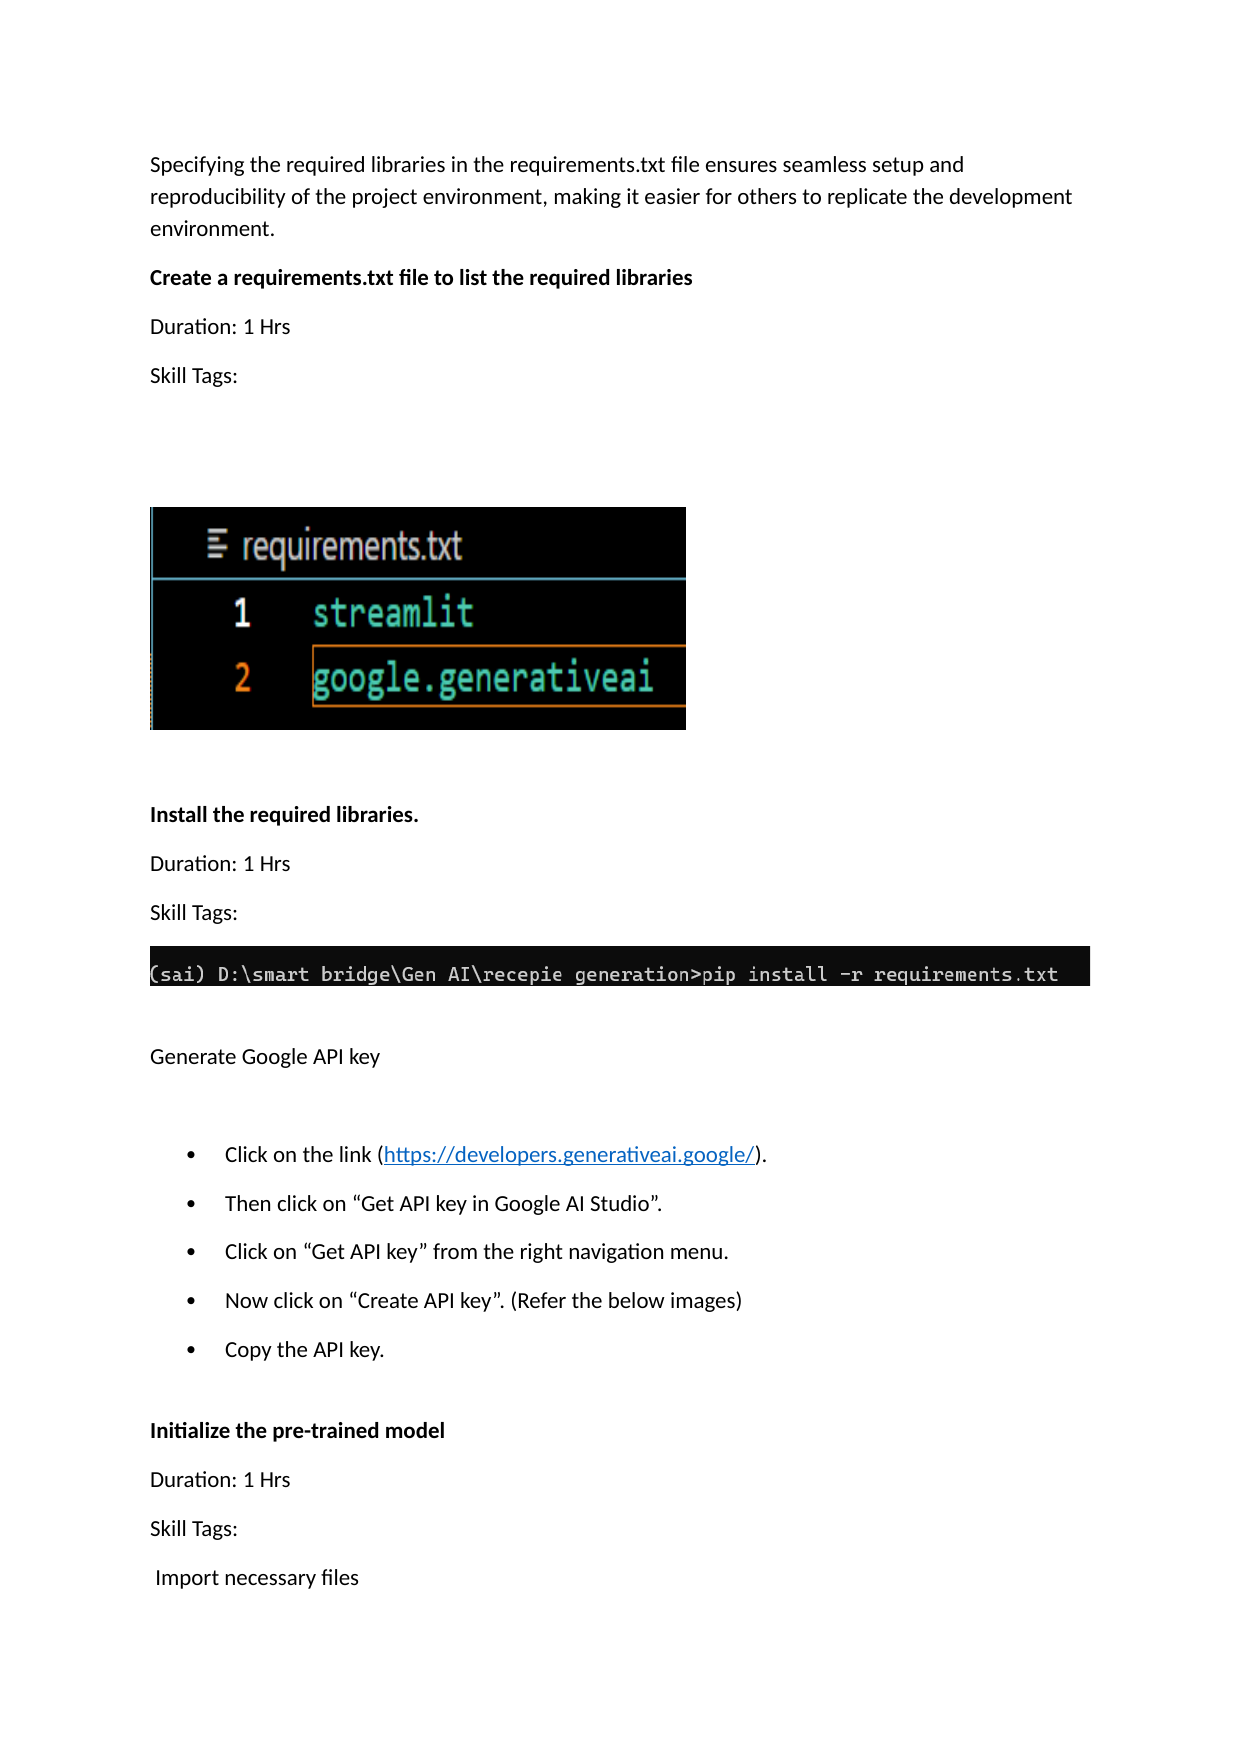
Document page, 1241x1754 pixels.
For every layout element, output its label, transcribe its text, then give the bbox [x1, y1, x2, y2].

text Import necessary files [150, 1563, 1090, 1591]
text Initialize the pre-trained model [150, 1384, 1090, 1444]
list Now click on “Create API key”. (Refer the below images) [187, 1286, 1090, 1314]
text Skill Tags: [150, 361, 1090, 389]
text Skill Tags: [150, 1514, 1090, 1542]
text Generate Google API key [150, 1042, 1090, 1070]
picture [150, 946, 1091, 986]
picture [150, 507, 686, 730]
list Click on “Get API key” from the right navigation menu. [187, 1237, 1090, 1266]
list Copy the API key. [187, 1335, 1090, 1363]
text Skill Tags: [150, 898, 1090, 926]
text Duration: 1 Hrs [150, 1465, 1090, 1493]
text Specifying the required libraries in the requirements.txt file ensures seamless setup and reproducibility of the project environment, making it easier for others to replicate the development environment. [150, 150, 1090, 242]
list Then click on “Get API key in Google AI Studio”. [187, 1189, 1090, 1217]
text Duration: 1 Hrs [150, 849, 1090, 877]
text Duration: 1 Hrs [150, 312, 1090, 340]
list Click on the link (https://developers.generativeai.google/). [187, 1140, 1090, 1168]
text Create a requirements.txt file to list the required libraries [150, 263, 1090, 291]
text Install the required libraries. [150, 800, 1090, 828]
